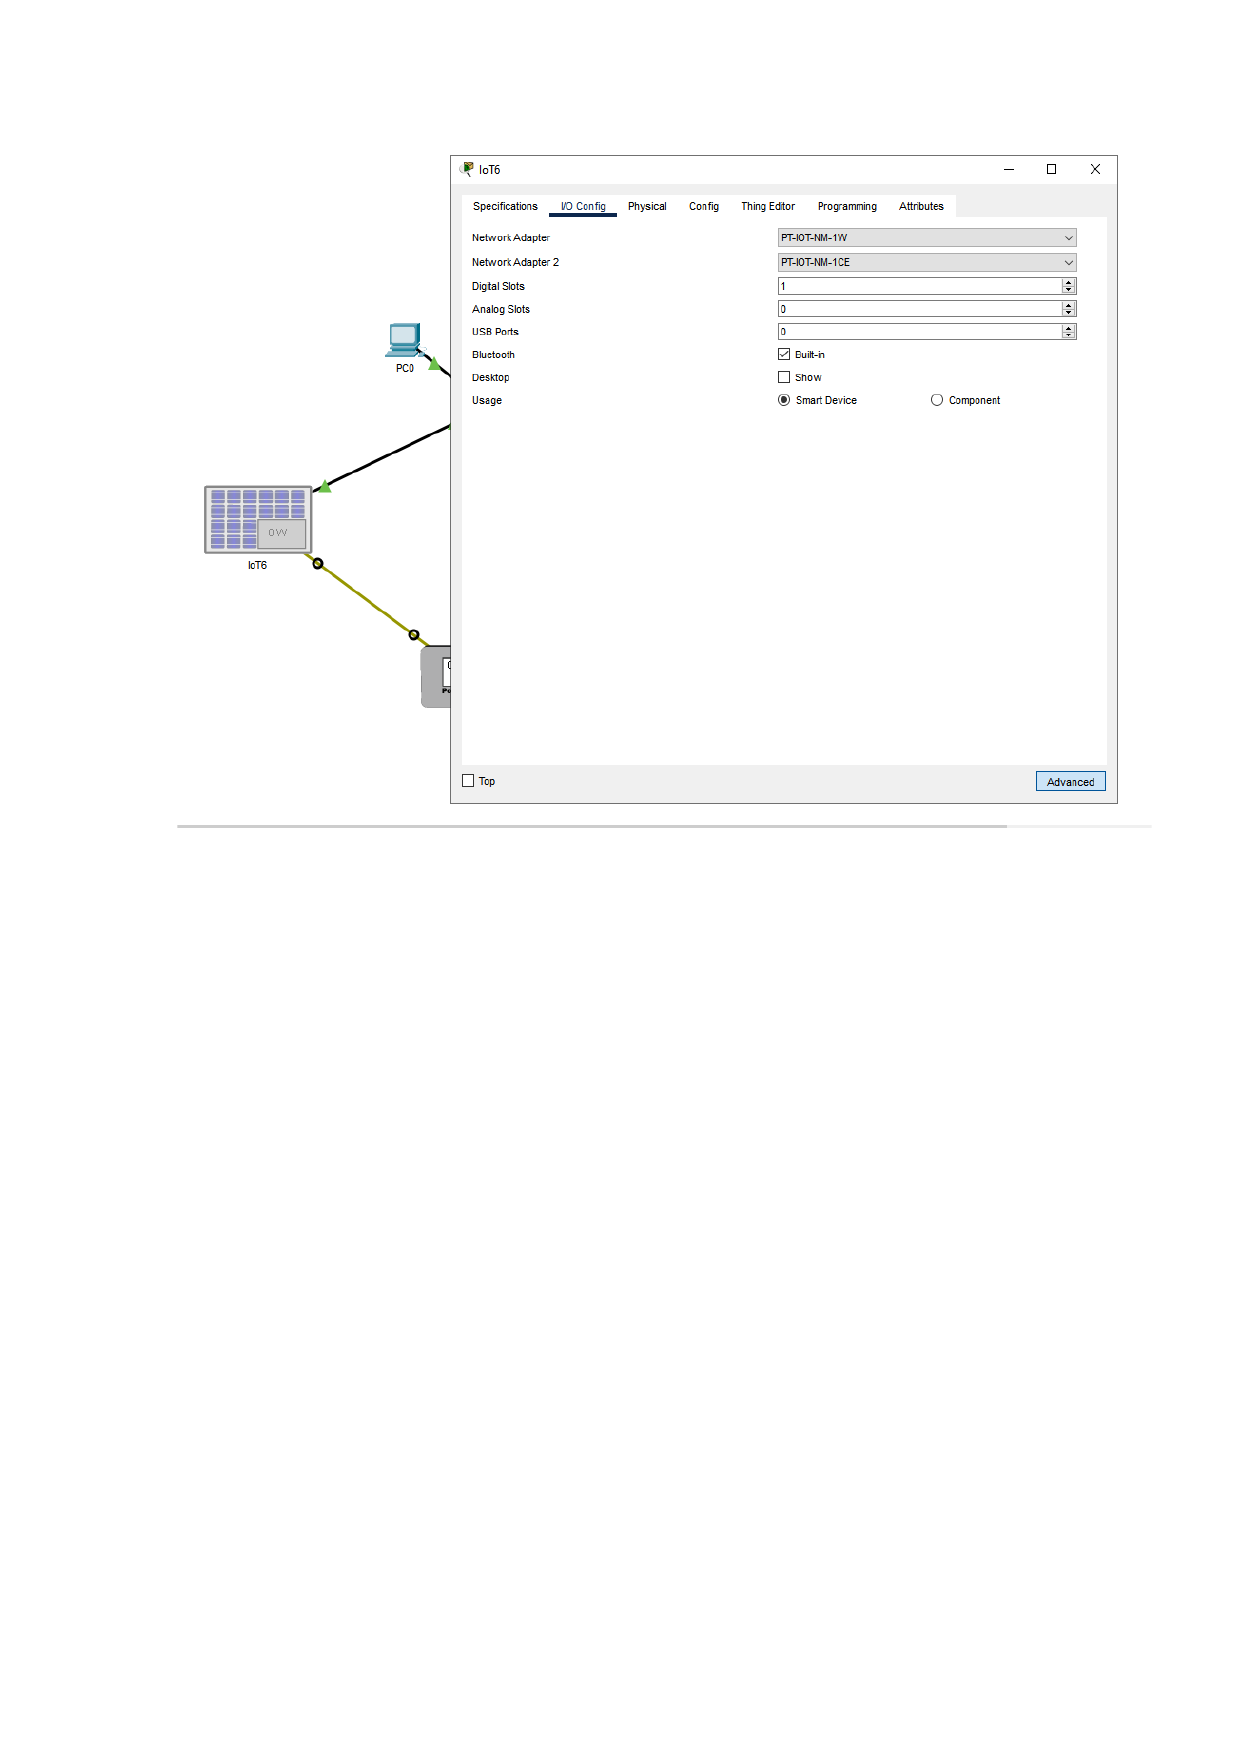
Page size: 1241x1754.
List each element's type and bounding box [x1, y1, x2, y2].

picture [177, 118, 1152, 828]
